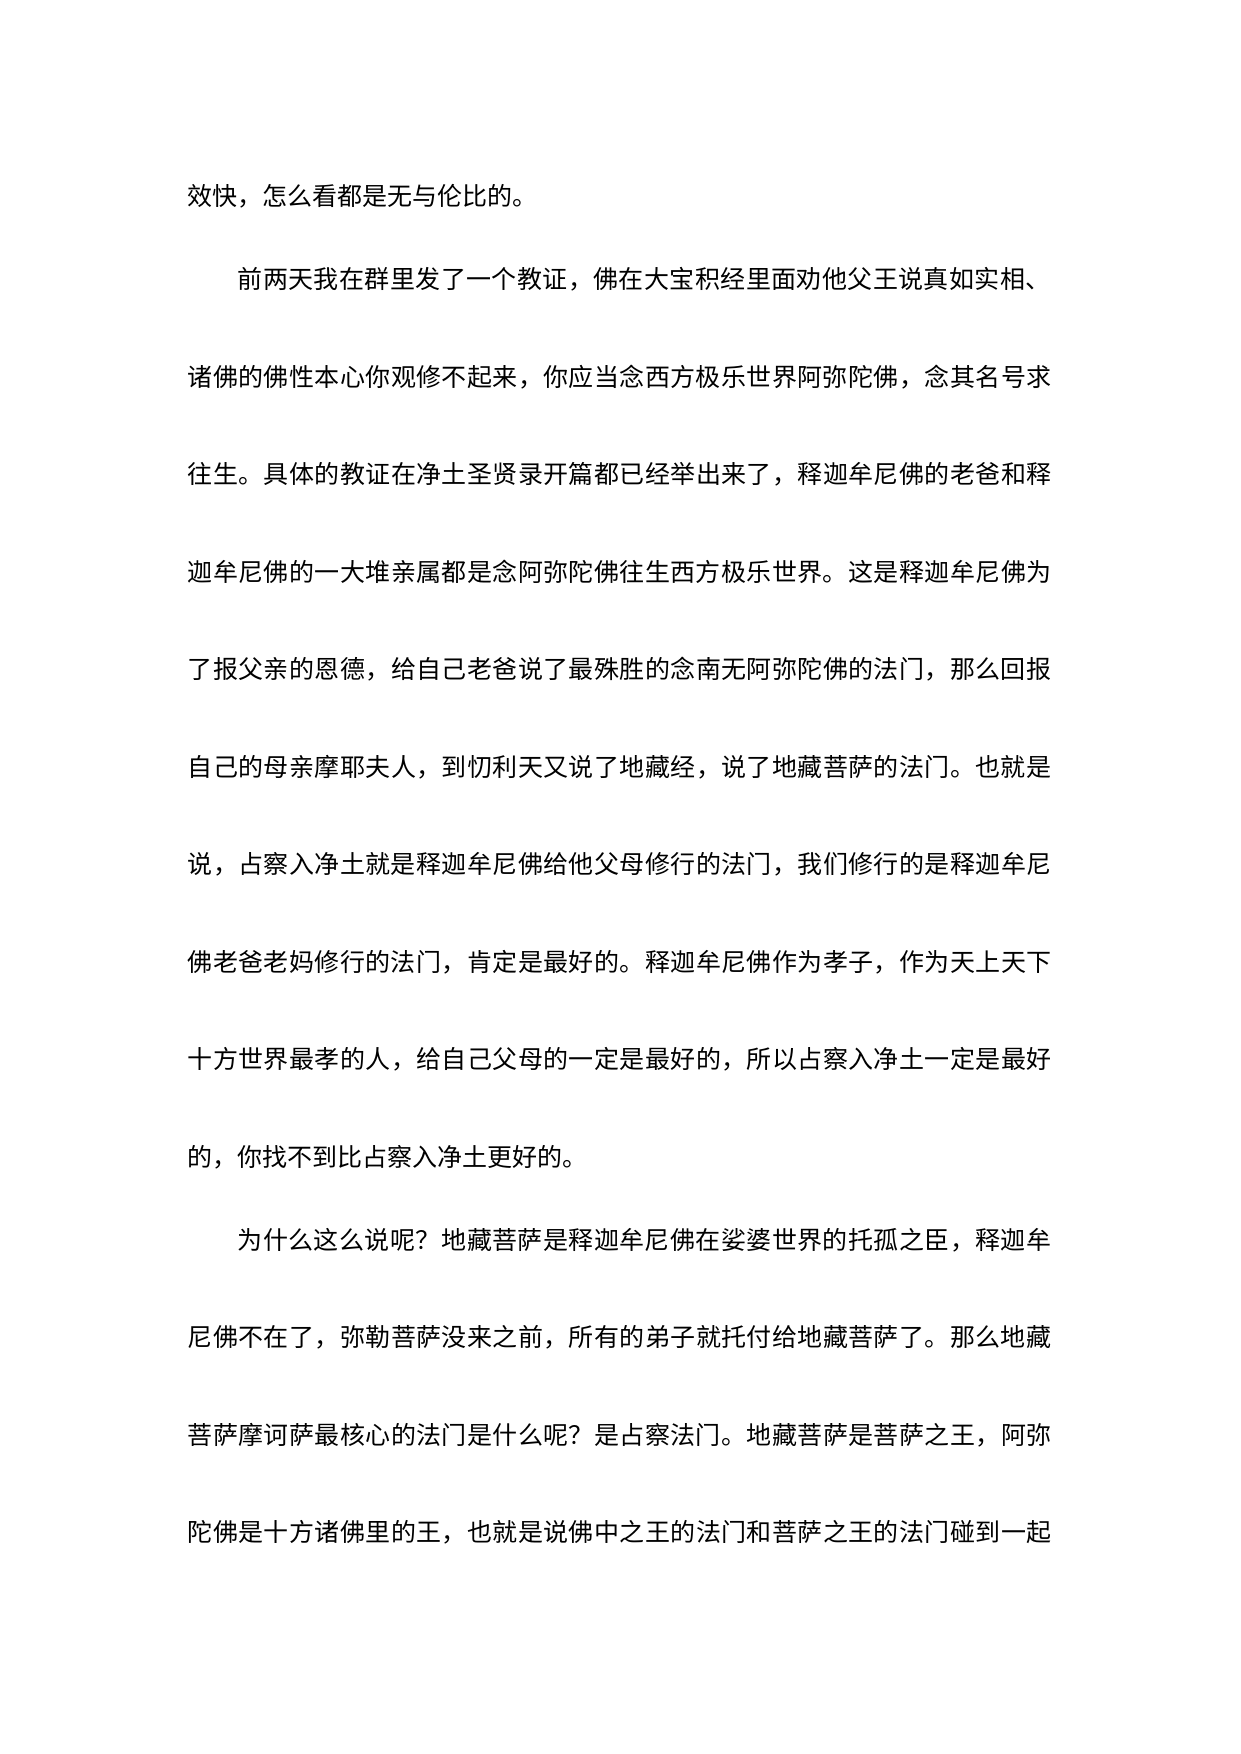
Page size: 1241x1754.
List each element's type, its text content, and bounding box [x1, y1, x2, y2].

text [187, 162, 1053, 227]
text 前两天我在群里发了一个教证，佛在大宝积经里面劝他父王说真如实相、诸佛的佛性本心你观修不起来，你应当念西方极乐世界阿弥陀佛，念其名号求往生。具体的教证在净土圣贤录开篇都已经举出来了，释迦牟尼佛的老爸和释迦牟尼佛的一大堆亲属都是念阿弥陀佛往生西方极乐世界。这是释迦牟尼佛为了报父亲的恩德，给自己老爸说了最殊胜的念南无阿弥陀佛的法门，那么回报自己的母亲摩耶夫人，到忉利天又说了地藏经，说了地藏菩萨的法门。也就是说，占察入净土就是释迦牟尼佛给他父母修行的法门，我们修行的是释迦牟尼佛老爸老妈修行的法门，肯定是最好的。释迦牟尼佛作为孝子，作为天上天下十方世界最孝的人，给自己父母的一定是最好的，所以占察入净土一定是最好的，你找不到比占察入净土更好的。 [187, 245, 1053, 1188]
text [187, 1206, 1053, 1563]
